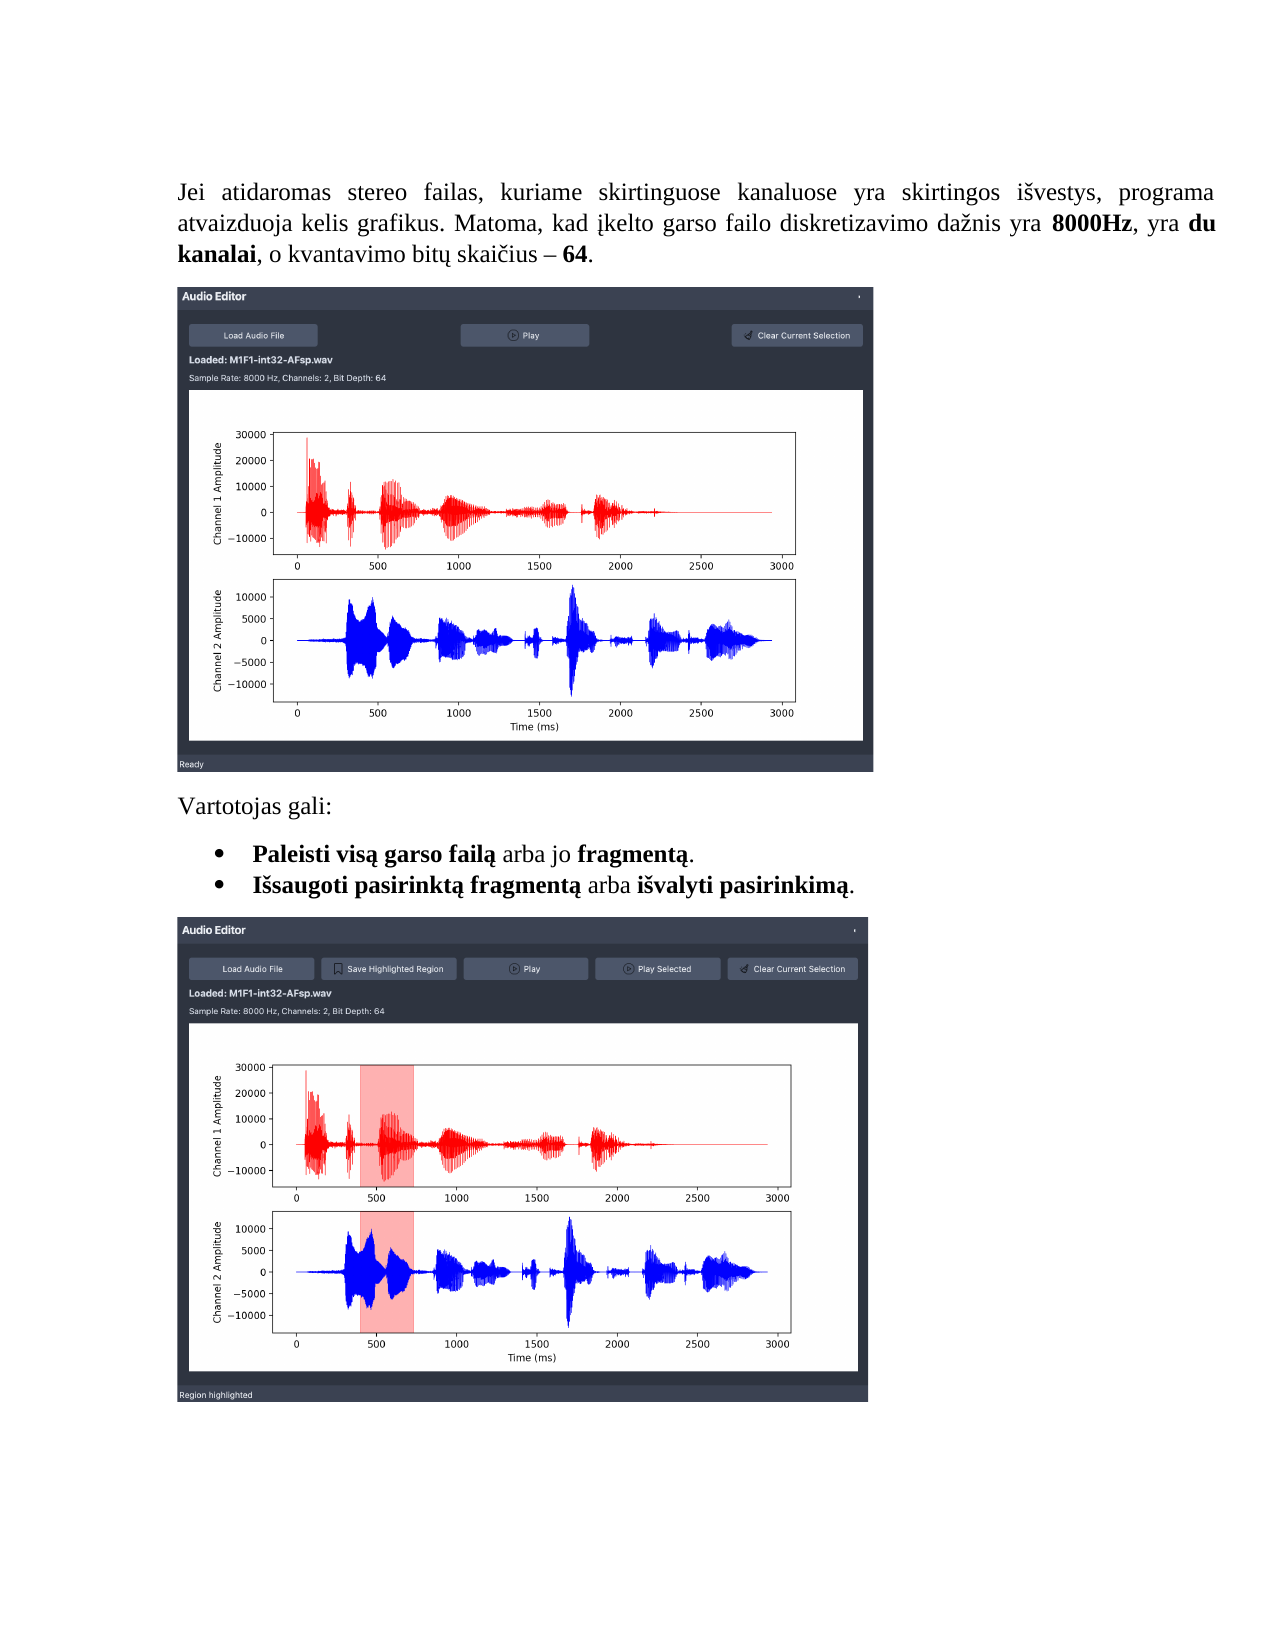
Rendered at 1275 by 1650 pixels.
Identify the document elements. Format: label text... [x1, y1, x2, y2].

text Jei atidaromas stereo failas, kuriame skirtinguose kanaluose yra skirtingos išvestys, programa atvaizduoja kelis grafikus. Matoma, kad įkelto garso failo diskretizavimo dažnis yra 8000Hz, yra du kanalai, o kvantavimo bitų skaičius – 64. [177, 177, 1216, 268]
text Vartotojas gali: [177, 791, 1216, 820]
picture [177, 917, 869, 1402]
list Išsaugoti pasirinktą fragmentą arba išvalyti pasirinkimą. [215, 870, 1216, 898]
list Paleisti visą garso failą arba jo fragmentą. [215, 839, 1216, 867]
picture [177, 287, 874, 772]
